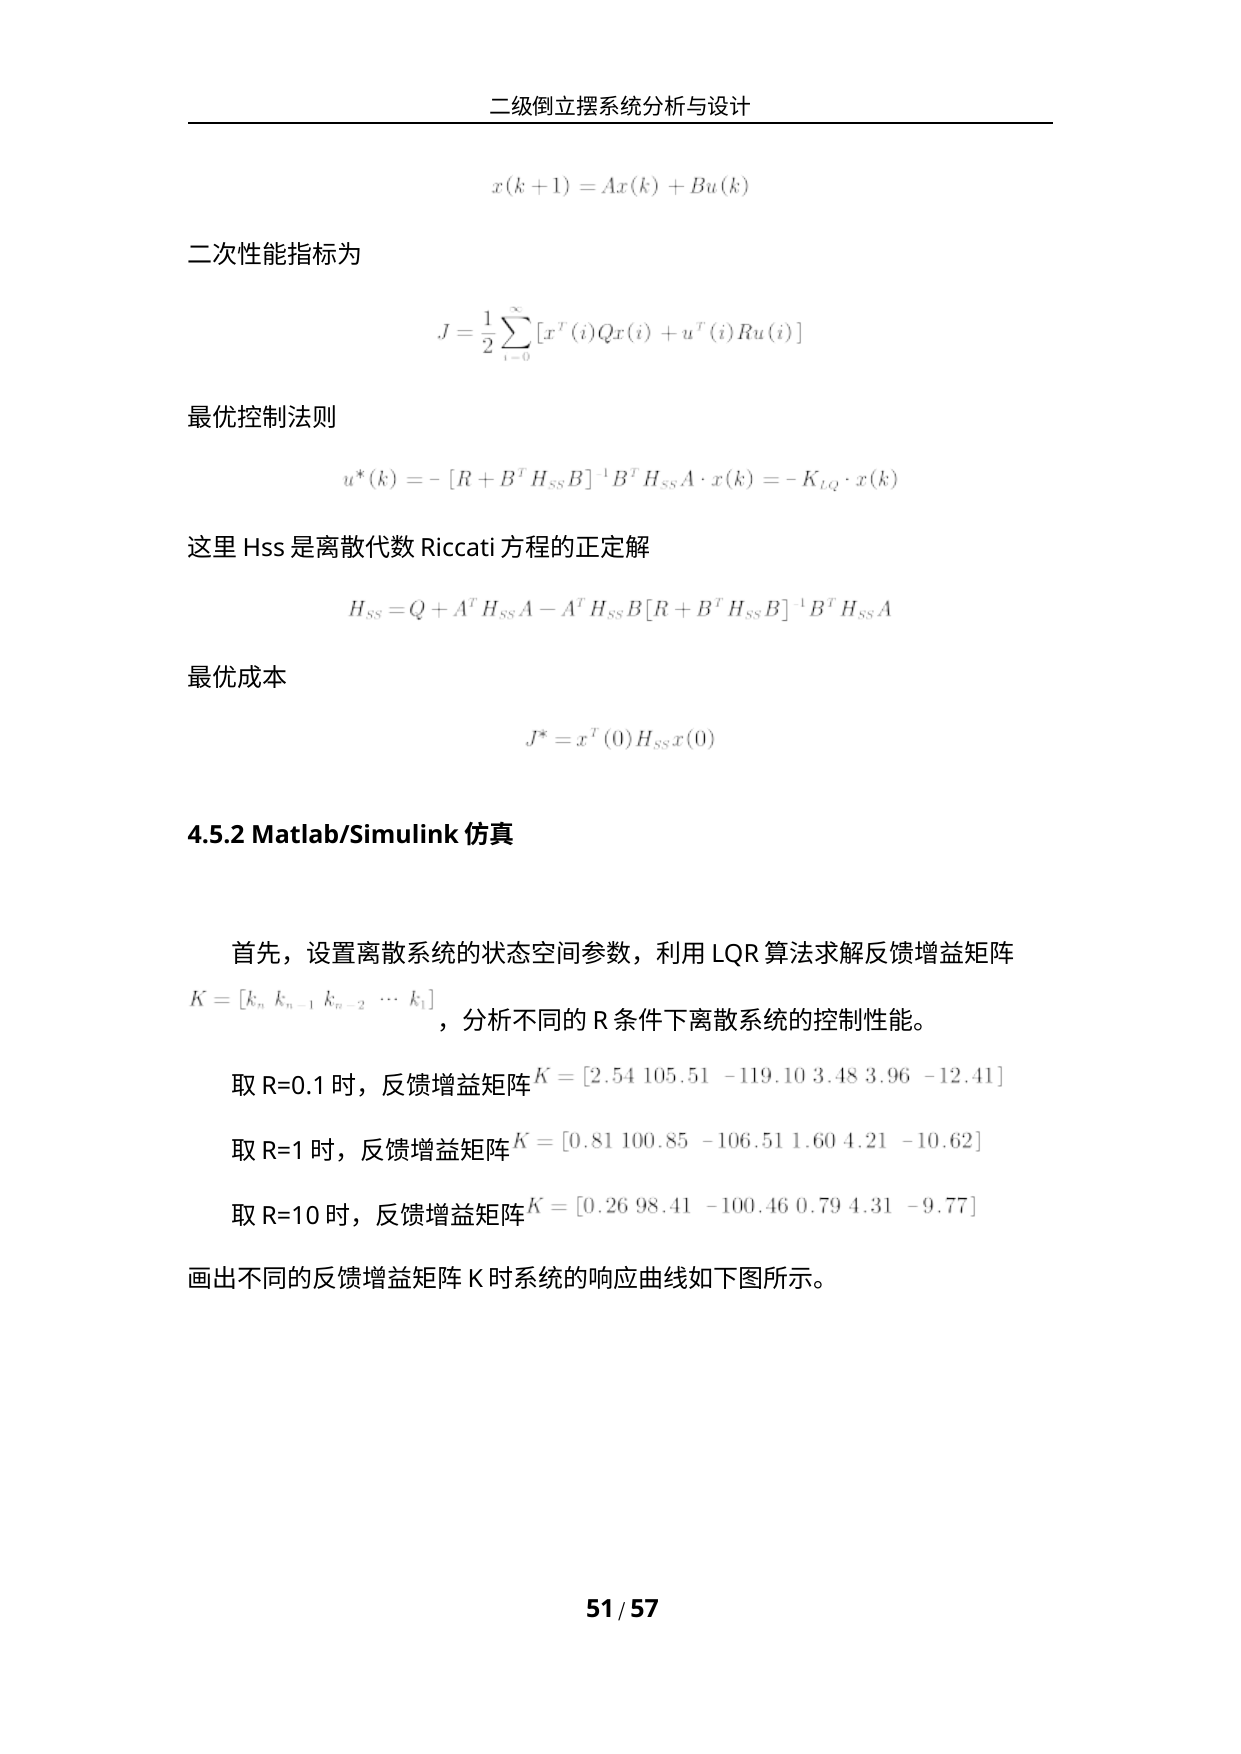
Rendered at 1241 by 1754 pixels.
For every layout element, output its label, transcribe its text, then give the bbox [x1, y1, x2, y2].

text 画出不同的反馈增益矩阵K时系统的响应曲线如下图所示。 [187, 1244, 1053, 1309]
text 这里Hss是离散代数Riccati方程的正定解 [187, 513, 1053, 578]
subtitle 4.5.2 Matlab/Simulink仿真 [187, 800, 1053, 865]
text 最优控制法则 [187, 383, 1053, 448]
text 取R=1时，反馈增益矩阵 [187, 1114, 1053, 1179]
text 二次性能指标为 [187, 221, 1053, 286]
text 取R=0.1时，反馈增益矩阵 [187, 1049, 1053, 1114]
text 取R=10时，反馈增益矩阵 [187, 1179, 1053, 1244]
text 首先，设置离散系统的状态空间参数，利用LQR算法求解反馈增益矩阵，分析不同的R条件下离散系统的控制性能。 [187, 919, 1053, 1049]
text 最优成本 [187, 643, 1053, 708]
